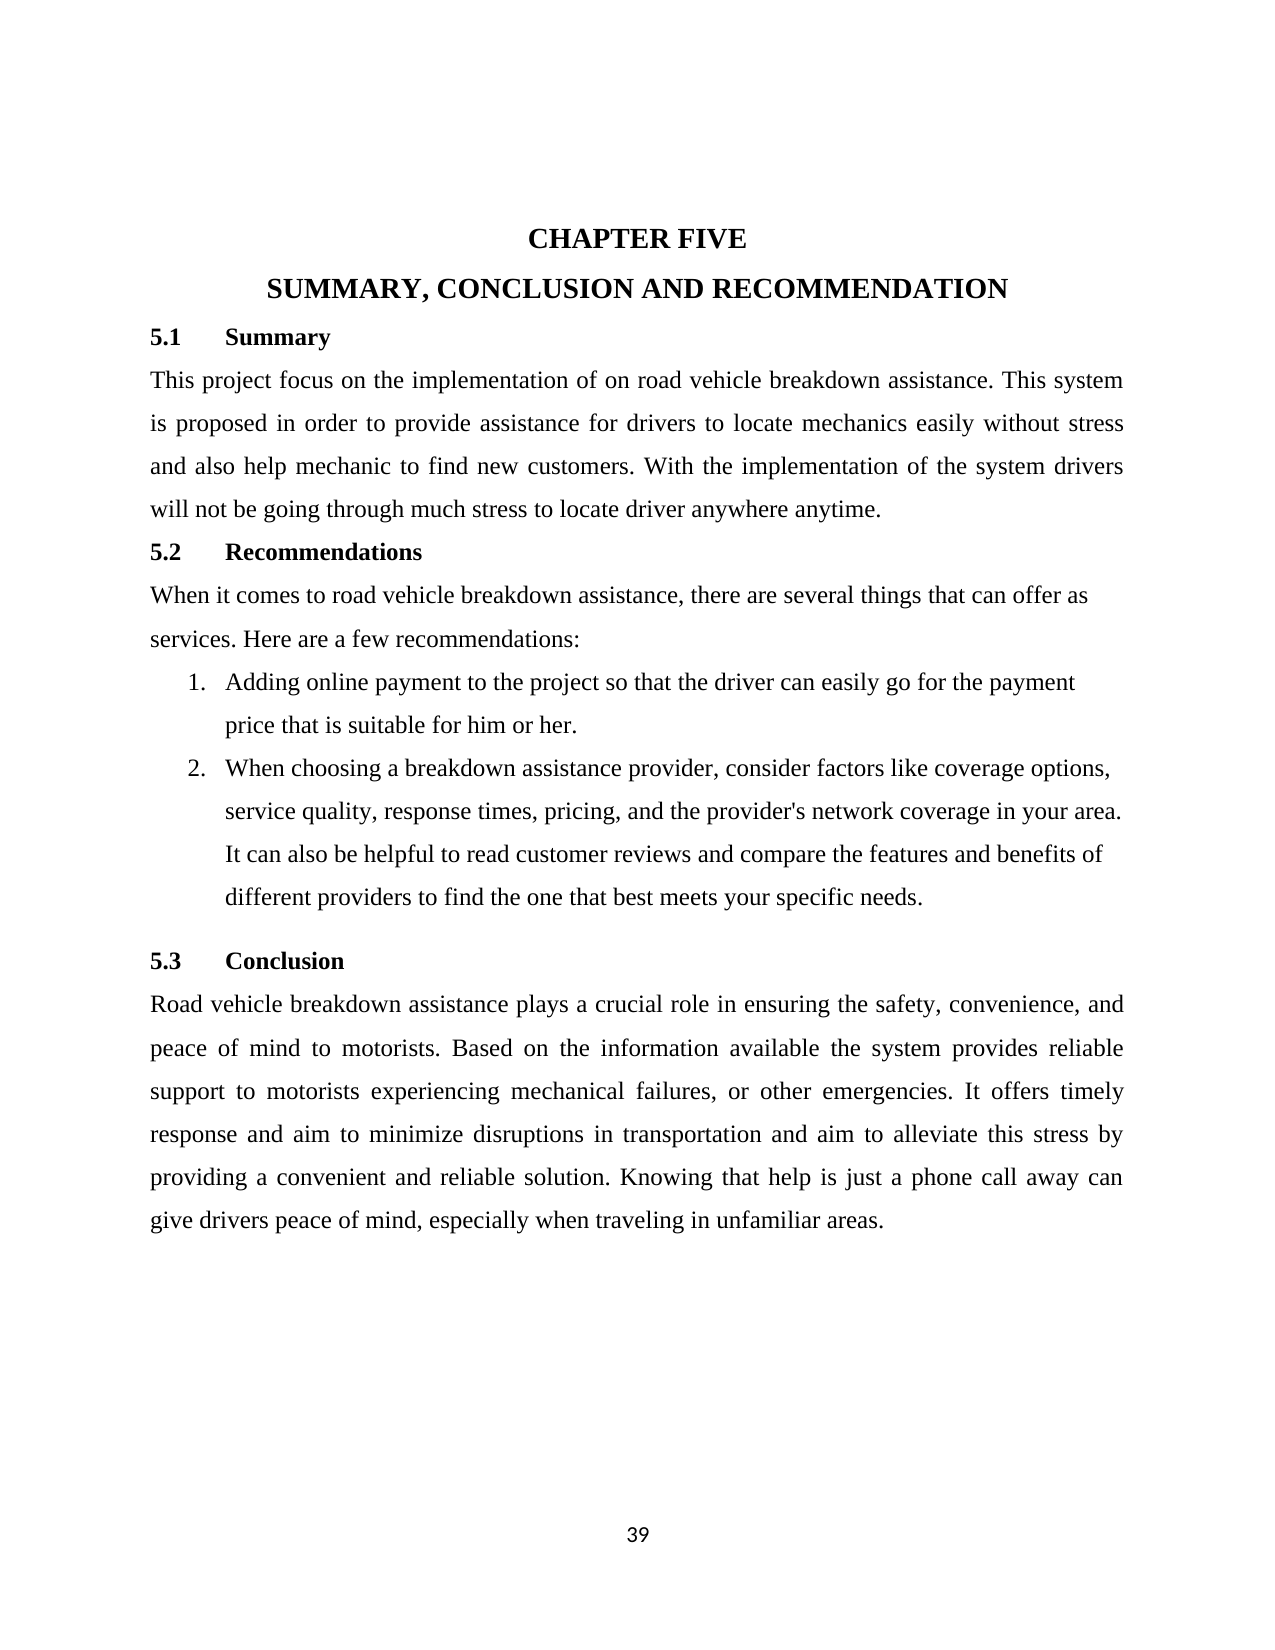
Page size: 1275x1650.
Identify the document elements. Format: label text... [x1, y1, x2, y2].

text This project focus on the implementation of on road vehicle breakdown assistance. This system is proposed in order to provide assistance for drivers to locate mechanics easily without stress and also help mechanic to find new customers. With the implementation of the system drivers will not be going through much stress to locate driver anywhere anytime. [150, 365, 1125, 523]
text SUMMARY, CONCLUSION AND RECOMMENDATION [150, 271, 1125, 305]
text CHAPTER FIVE [150, 221, 1125, 255]
list Adding online payment to the project so that the driver can easily go for the payment price that is suitable for him or her. [187, 667, 1125, 739]
list When choosing a breakdown assistance provider, consider factors like coverage options, service quality, response times, pricing, and the provider's network coverage in your area. It can also be helpful to read customer reviews and compare the features and benefits of different providers to find the one that best meets your specific needs. [187, 753, 1125, 911]
text When it comes to road vehicle breakdown assistance, there are several things that can offer as services. Here are a few recommendations: [150, 581, 1125, 652]
text 5.2 Recommendations [150, 537, 1125, 566]
text 5.1 Summary [150, 322, 1125, 351]
text 5.3 Conclusion [150, 946, 1125, 975]
text Road vehicle breakdown assistance plays a crucial role in ensuring the safety, convenience, and peace of mind to motorists. Based on the information available the system provides reliable support to motorists experiencing mechanical failures, or other emergencies. It offers timely response and aim to minimize disruptions in transportation and aim to alleviate this stress by providing a convenient and reliable solution. Knowing that help is just a phone call away can give drivers peace of mind, especially when traveling in unfamiliar areas. [150, 989, 1125, 1234]
